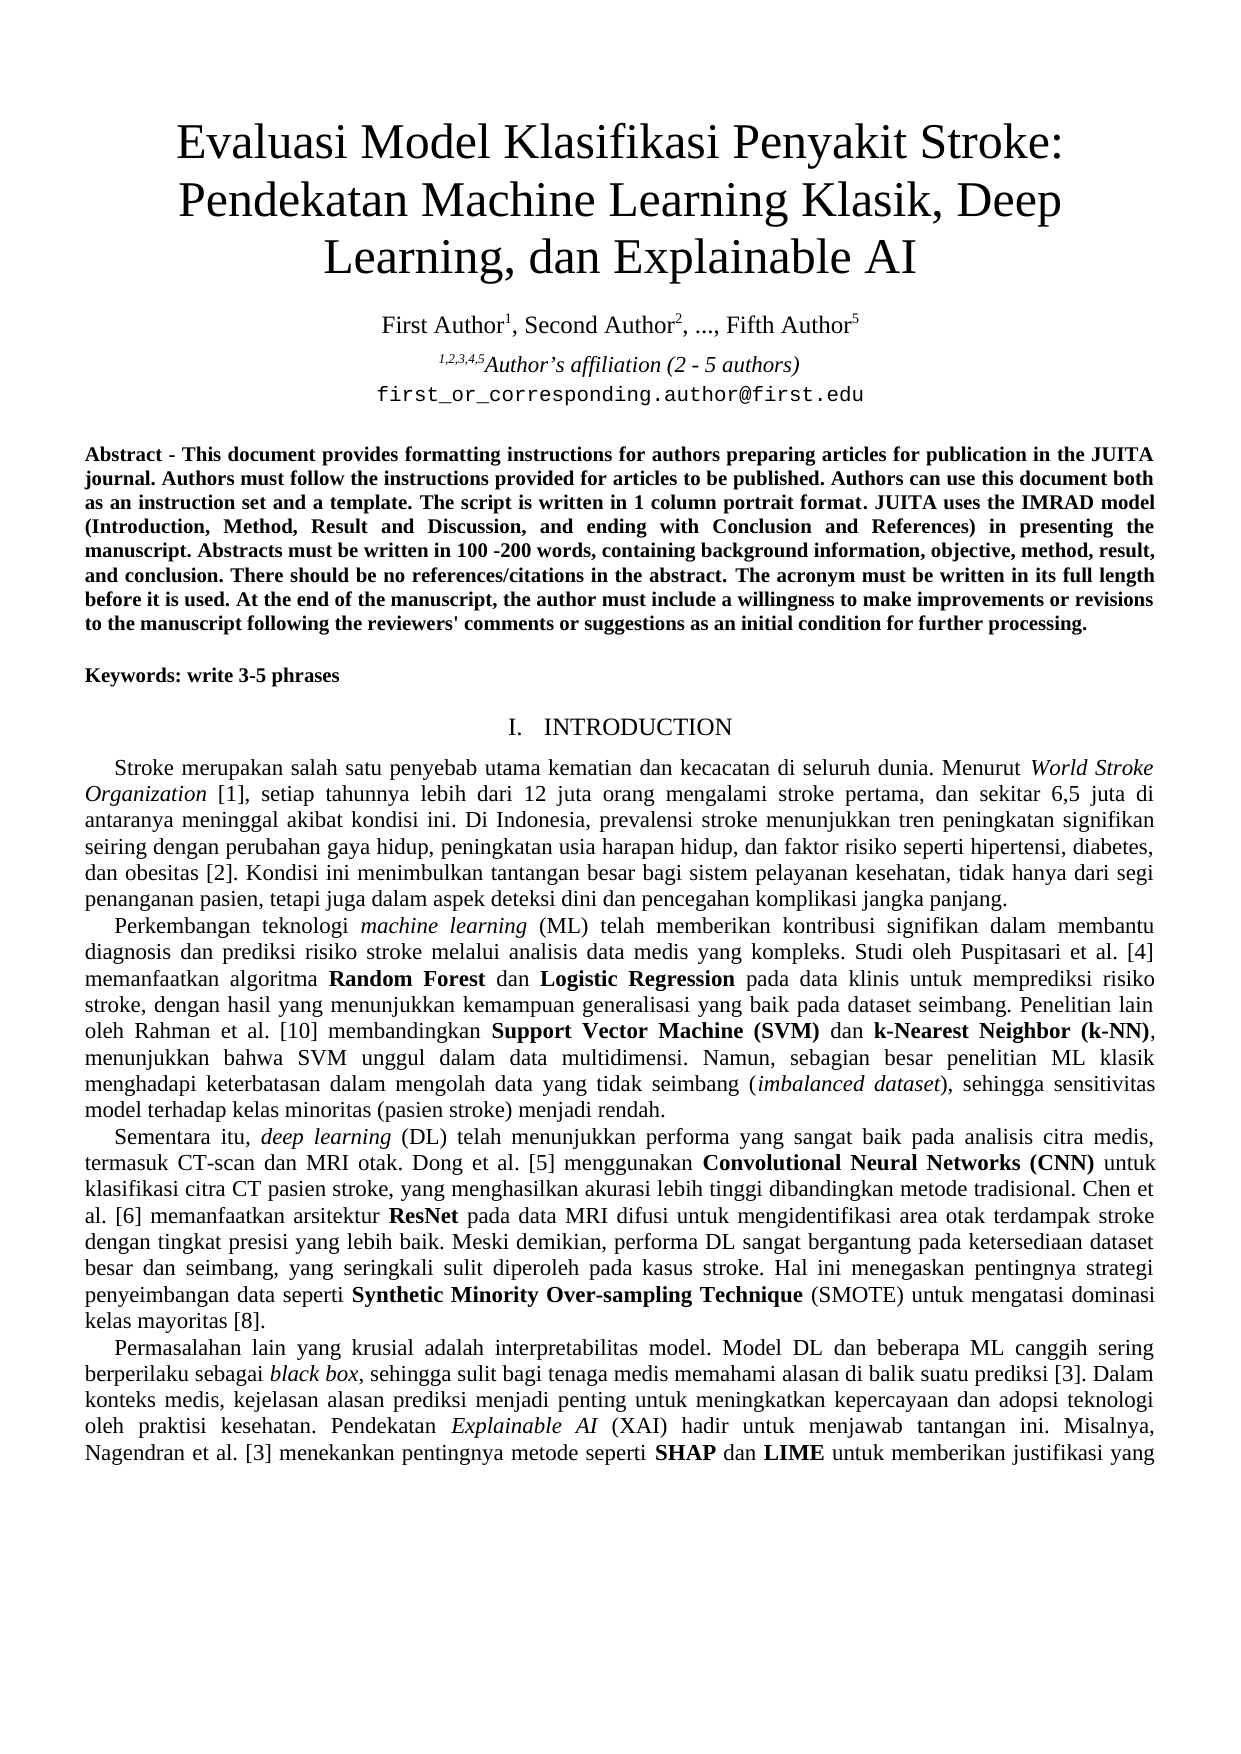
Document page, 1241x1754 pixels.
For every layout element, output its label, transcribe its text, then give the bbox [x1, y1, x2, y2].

title Evaluasi Model Klasifikasi Penyakit Stroke: Pendekatan Machine Learning Klasik, Deep Learning, dan Explainable AI [84, 112, 1156, 285]
text Perkembangan teknologi machine learning (ML) telah memberikan kontribusi signifikan dalam membantu diagnosis dan prediksi risiko stroke melalui analisis data medis yang kompleks. Studi oleh Puspitasari et al. [4] memanfaatkan algoritma Random Forest dan Logistic Regression pada data klinis untuk memprediksi risiko stroke, dengan hasil yang menunjukkan kemampuan generalisasi yang baik pada dataset seimbang. Penelitian lain oleh Rahman et al. [10] membandingkan Support Vector Machine (SVM) dan k-Nearest Neighbor (k-NN), menunjukkan bahwa SVM unggul dalam data multidimensi. Namun, sebagian besar penelitian ML klasik menghadapi keterbatasan dalam mengolah data yang tidak seimbang (imbalanced dataset), sehingga sensitivitas model terhadap kelas minoritas (pasien stroke) menjadi rendah. [84, 912, 1156, 1123]
text first_or_corresponding.author@first.edu [84, 383, 1156, 407]
text Abstract - This document provides formatting instructions for authors preparing articles for publication in the JUITA journal. Authors must follow the instructions provided for articles to be published. Authors can use this document both as an instruction set and a template. The script is written in 1 column portrait format. JUITA uses the IMRAD model (Introduction, Method, Result and Discussion, and ending with Conclusion and References) in presenting the manuscript. Abstracts must be written in 100 -200 words, containing background information, objective, method, result, and conclusion. There should be no references/citations in the abstract. The acronym must be written in its full length before it is used. At the end of the manuscript, the author must include a willingness to make improvements or revisions to the manuscript following the reviewers' comments or suggestions as an initial condition for further processing. [84, 442, 1156, 635]
text 1,2,3,4,5Author’s affiliation (2 - 5 authors) [84, 351, 1156, 377]
text Stroke merupakan salah satu penyebab utama kematian dan kecacatan di seluruh dunia. Menurut World Stroke Organization [1], setiap tahunnya lebih dari 12 juta orang mengalami stroke pertama, dan sekitar 6,5 juta di antaranya meninggal akibat kondisi ini. Di Indonesia, prevalensi stroke menunjukkan tren peningkatan signifikan seiring dengan perubahan gaya hidup, peningkatan usia harapan hidup, dan faktor risiko seperti hipertensi, diabetes, dan obesitas [2]. Kondisi ini menimbulkan tantangan besar bagi sistem pelayanan kesehatan, tidak hanya dari segi penanganan pasien, tetapi juga dalam aspek deteksi dini dan pencegahan komplikasi jangka panjang. [84, 754, 1156, 912]
text First Author1, Second Author2, ..., Fifth Author5 [84, 310, 1156, 338]
text Sementara itu, deep learning (DL) telah menunjukkan performa yang sangat baik pada analisis citra medis, termasuk CT-scan dan MRI otak. Dong et al. [5] menggunakan Convolutional Neural Networks (CNN) untuk klasifikasi citra CT pasien stroke, yang menghasilkan akurasi lebih tinggi dibandingkan metode tradisional. Chen et al. [6] memanfaatkan arsitektur ResNet pada data MRI difusi untuk mengidentifikasi area otak terdampak stroke dengan tingkat presisi yang lebih baik. Meski demikian, performa DL sangat bergantung pada ketersediaan dataset besar dan seimbang, yang seringkali sulit diperoleh pada kasus stroke. Hal ini menegaskan pentingnya strategi penyeimbangan data seperti Synthetic Minority Over-sampling Technique (SMOTE) untuk mengatasi dominasi kelas mayoritas [8]. [84, 1123, 1156, 1333]
text Keywords: write 3-5 phrases [84, 663, 1156, 687]
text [84, 1333, 1156, 1465]
subtitle INTRODUCTION [84, 712, 1156, 741]
